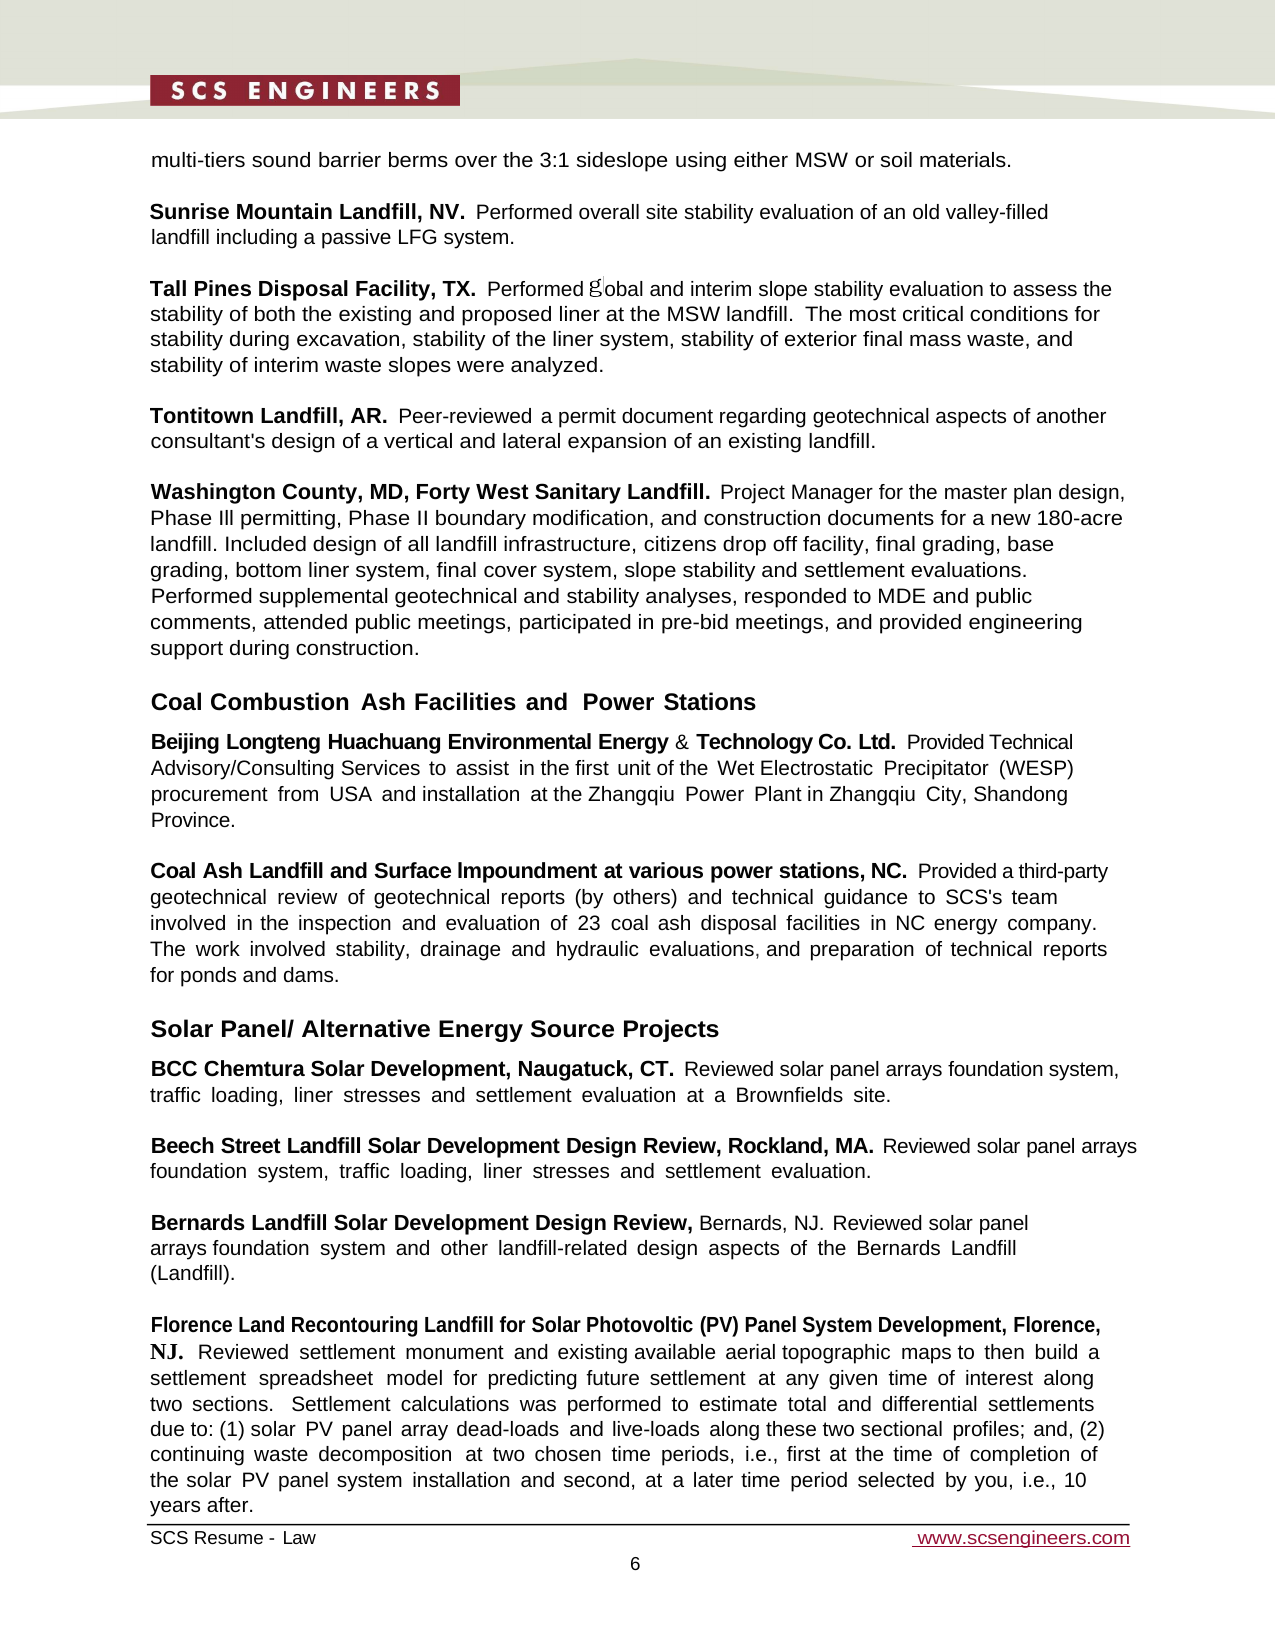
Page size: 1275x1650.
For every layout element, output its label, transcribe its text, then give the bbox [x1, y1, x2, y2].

text Sunrise Mountain Landfill, NV. Performed overall site stability evaluation of an old valley-filled landfill including a passive LFG system. [149, 199, 1095, 249]
text BCC Chemtura Solar Development, Naugatuck, CT. Reviewed solar panel arrays foundation system, traffic loading, liner stresses and settlement evaluation at a Brownfields site. [150, 1056, 1144, 1106]
picture [0, 0, 1275, 119]
subtitle Solar Panel/ Alternative Energy Source Projects [150, 1015, 1144, 1042]
text Beech Street Landfill Solar Development Design Review, Rockland, MA. Reviewed solar panel arrays foundation system, traffic loading, liner stresses and settlement evaluation. [150, 1133, 1144, 1183]
text Bernards Landfill Solar Development Design Review, Bernards, NJ. Reviewed solar panel arrays foundation system and other landfill-related design aspects of the Bernards Landfill (Landfill). [150, 1209, 1078, 1285]
text Beijing Longteng Huachuang Environmental Energy & Technology Co. Ltd. Provided Technical Advisory/Consulting Services to assist in the first unit of the Wet Electrostatic Precipitator (WESP) procurement from USA and installation at the Zhangqiu Power Plant in Zhangqiu City, Shandong Province. [151, 729, 1144, 832]
text Tontitown Landfill, AR. Peer-reviewed a permit document regarding geotechnical aspects of another consultant's design of a vertical and lateral expansion of an existing landfill. [149, 403, 1126, 453]
text Florence Land Recontouring Landfill for Solar Photovoltic (PV) Panel System Development, Florence, NJ. Reviewed settlement monument and existing available aerial topographic maps to then build a settlement spreadsheet model for predicting future settlement at any given time of interest along two sections. Settlement calculations was performed to estimate total and differential settlements due to: (1) solar PV panel array dead-loads and live-loads along these two sectional profiles; and, (2) continuing waste decomposition at two chosen time periods, i.e., first at the time of completion of the solar PV panel system installation and second, at a later time period selected by you, i.e., 10 years after. [150, 1312, 1117, 1517]
text Tall Pines Disposal Facility, TX. Performed obal and interim slope stability evaluation to assess the stability of both the existing and proposed liner at the MSW landfill. The most critical conditions for stability during excavation, stability of the liner system, stability of exterior final mass waste, and stability of interim waste slopes were analyzed. [149, 276, 1144, 376]
subtitle Coal Combustion Ash Facilities and Power Stations [151, 687, 1144, 715]
picture [589, 276, 604, 297]
text Performed supplemental geotechnical and stability analyses, responded to MDE and public comments, attended public meetings, participated in pre-bid meetings, and provided engineering support during construction. [150, 584, 1117, 659]
text multi-tiers sound barrier berms over the 3:1 sideslope using either MSW or soil materials. [151, 148, 1144, 172]
text Washington County, MD, Forty West Sanitary Landfill. Project Manager for the master plan design, Phase Ill permitting, Phase II boundary modification, and construction documents for a new 180-acre landfill. Included design of all landfill infrastructure, citizens drop off facility, final grading, base grading, bottom liner system, final cover system, slope stability and settlement evaluations. [150, 479, 1126, 582]
text Coal Ash Landfill and Surface lmpoundment at various power stations, NC. Provided a third-party geotechnical review of geotechnical reports (by others) and technical guidance to SCS's team involved in the inspection and evaluation of 23 coal ash disposal facilities in NC energy company. The work involved stability, drainage and hydraulic evaluations, and preparation of technical reports for ponds and dams. [150, 858, 1117, 986]
